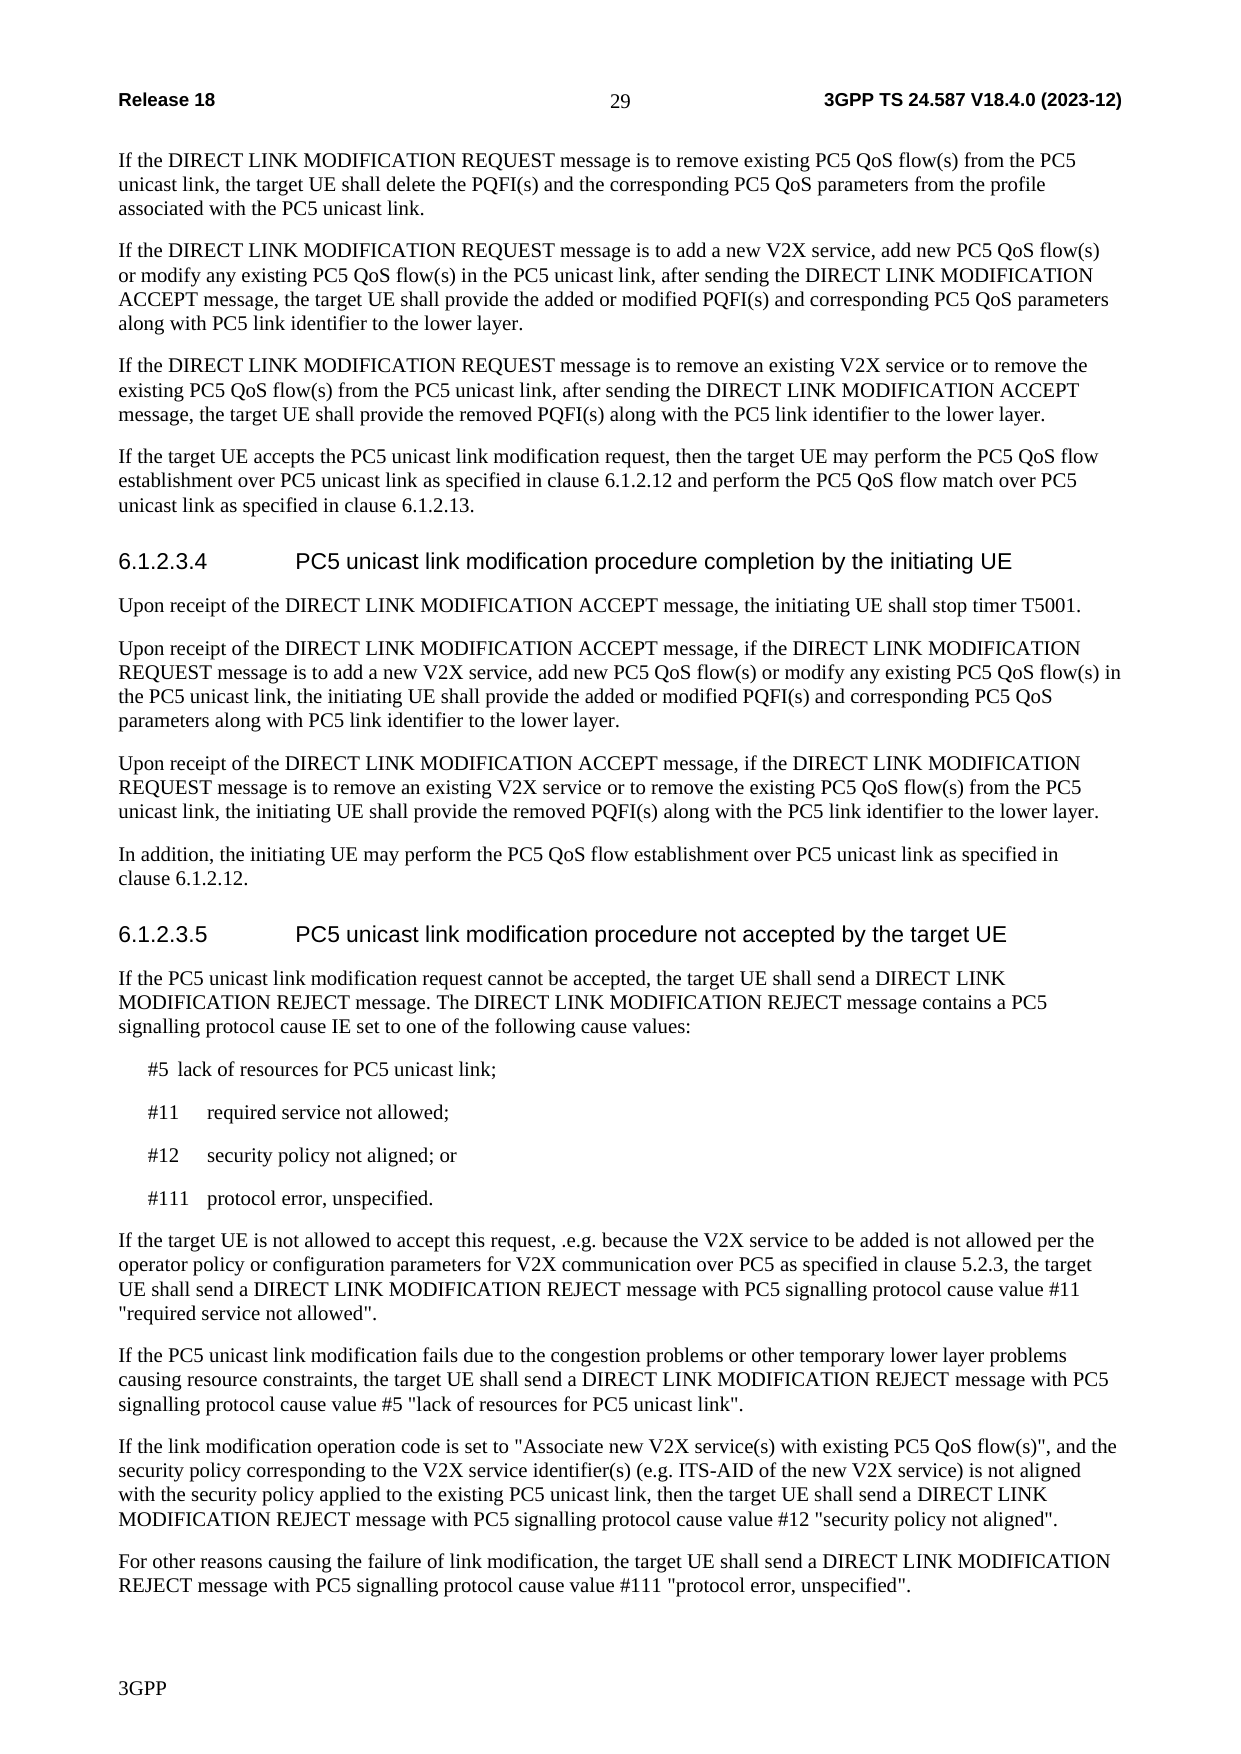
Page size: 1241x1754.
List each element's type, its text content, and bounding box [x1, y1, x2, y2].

text For other reasons causing the failure of link modification, the target UE shall send a DIRECT LINK MODIFICATION REJECT message with PC5 signalling protocol cause value #111 "protocol error, unspecified". [118, 1549, 1122, 1597]
text In addition, the initiating UE may perform the PC5 QoS flow establishment over PC5 unicast link as specified in clause 6.1.2.12. [118, 842, 1122, 890]
text If the PC5 unicast link modification fails due to the congestion problems or other temporary lower layer problems causing resource constraints, the target UE shall send a DIRECT LINK MODIFICATION REJECT message with PC5 signalling protocol cause value #5 "lack of resources for PC5 unicast link". [118, 1343, 1122, 1416]
text If the link modification operation code is set to "Associate new V2X service(s) with existing PC5 QoS flow(s)", and the security policy corresponding to the V2X service identifier(s) (e.g. ITS-AID of the new V2X service) is not aligned with the security policy applied to the existing PC5 unicast link, then the target UE shall send a DIRECT LINK MODIFICATION REJECT message with PC5 signalling protocol cause value #12 "security policy not aligned". [118, 1434, 1122, 1531]
text Upon receipt of the DIRECT LINK MODIFICATION ACCEPT message, if the DIRECT LINK MODIFICATION REQUEST message is to remove an existing V2X service or to remove the existing PC5 QoS flow(s) from the PC5 unicast link, the initiating UE shall provide the removed PQFI(s) along with the PC5 link identifier to the lower layer. [118, 751, 1122, 823]
text If the target UE is not allowed to accept this request, .e.g. because the V2X service to be added is not allowed per the operator policy or configuration parameters for V2X communication over PC5 as specified in clause 5.2.3, the target UE shall send a DIRECT LINK MODIFICATION REJECT message with PC5 signalling protocol cause value #11 "required service not allowed". [118, 1228, 1122, 1324]
text If the DIRECT LINK MODIFICATION REQUEST message is to remove an existing V2X service or to remove the existing PC5 QoS flow(s) from the PC5 unicast link, after sending the DIRECT LINK MODIFICATION ACCEPT message, the target UE shall provide the removed PQFI(s) along with the PC5 link identifier to the lower layer. [118, 353, 1122, 426]
subtitle 6.1.2.3.4 PC5 unicast link modification procedure completion by the initiating UE [118, 548, 1122, 574]
text #111 protocol error, unspecified. [148, 1186, 1122, 1209]
text #5 lack of resources for PC5 unicast link; [148, 1057, 1122, 1081]
text #11 required service not allowed; [148, 1100, 1122, 1124]
text If the DIRECT LINK MODIFICATION REQUEST message is to add a new V2X service, add new PC5 QoS flow(s) or modify any existing PC5 QoS flow(s) in the PC5 unicast link, after sending the DIRECT LINK MODIFICATION ACCEPT message, the target UE shall provide the added or modified PQFI(s) and corresponding PC5 QoS parameters along with PC5 link identifier to the lower layer. [118, 238, 1122, 335]
text If the DIRECT LINK MODIFICATION REQUEST message is to remove existing PC5 QoS flow(s) from the PC5 unicast link, the target UE shall delete the PQFI(s) and the corresponding PC5 QoS parameters from the profile associated with the PC5 unicast link. [118, 147, 1122, 220]
text Upon receipt of the DIRECT LINK MODIFICATION ACCEPT message, if the DIRECT LINK MODIFICATION REQUEST message is to add a new V2X service, add new PC5 QoS flow(s) or modify any existing PC5 QoS flow(s) in the PC5 unicast link, the initiating UE shall provide the added or modified PQFI(s) and corresponding PC5 QoS parameters along with PC5 link identifier to the lower layer. [118, 636, 1122, 732]
text #12 security policy not aligned; or [148, 1143, 1122, 1167]
text Upon receipt of the DIRECT LINK MODIFICATION ACCEPT message, the initiating UE shall stop timer T5001. [118, 593, 1122, 617]
text If the target UE accepts the PC5 unicast link modification request, then the target UE may perform the PC5 QoS flow establishment over PC5 unicast link as specified in clause 6.1.2.12 and perform the PC5 QoS flow match over PC5 unicast link as specified in clause 6.1.2.13. [118, 444, 1122, 517]
text If the PC5 unicast link modification request cannot be accepted, the target UE shall send a DIRECT LINK MODIFICATION REJECT message. The DIRECT LINK MODIFICATION REJECT message contains a PC5 signalling protocol cause IE set to one of the following cause values: [118, 966, 1122, 1038]
subtitle 6.1.2.3.5 PC5 unicast link modification procedure not accepted by the target UE [118, 921, 1122, 947]
